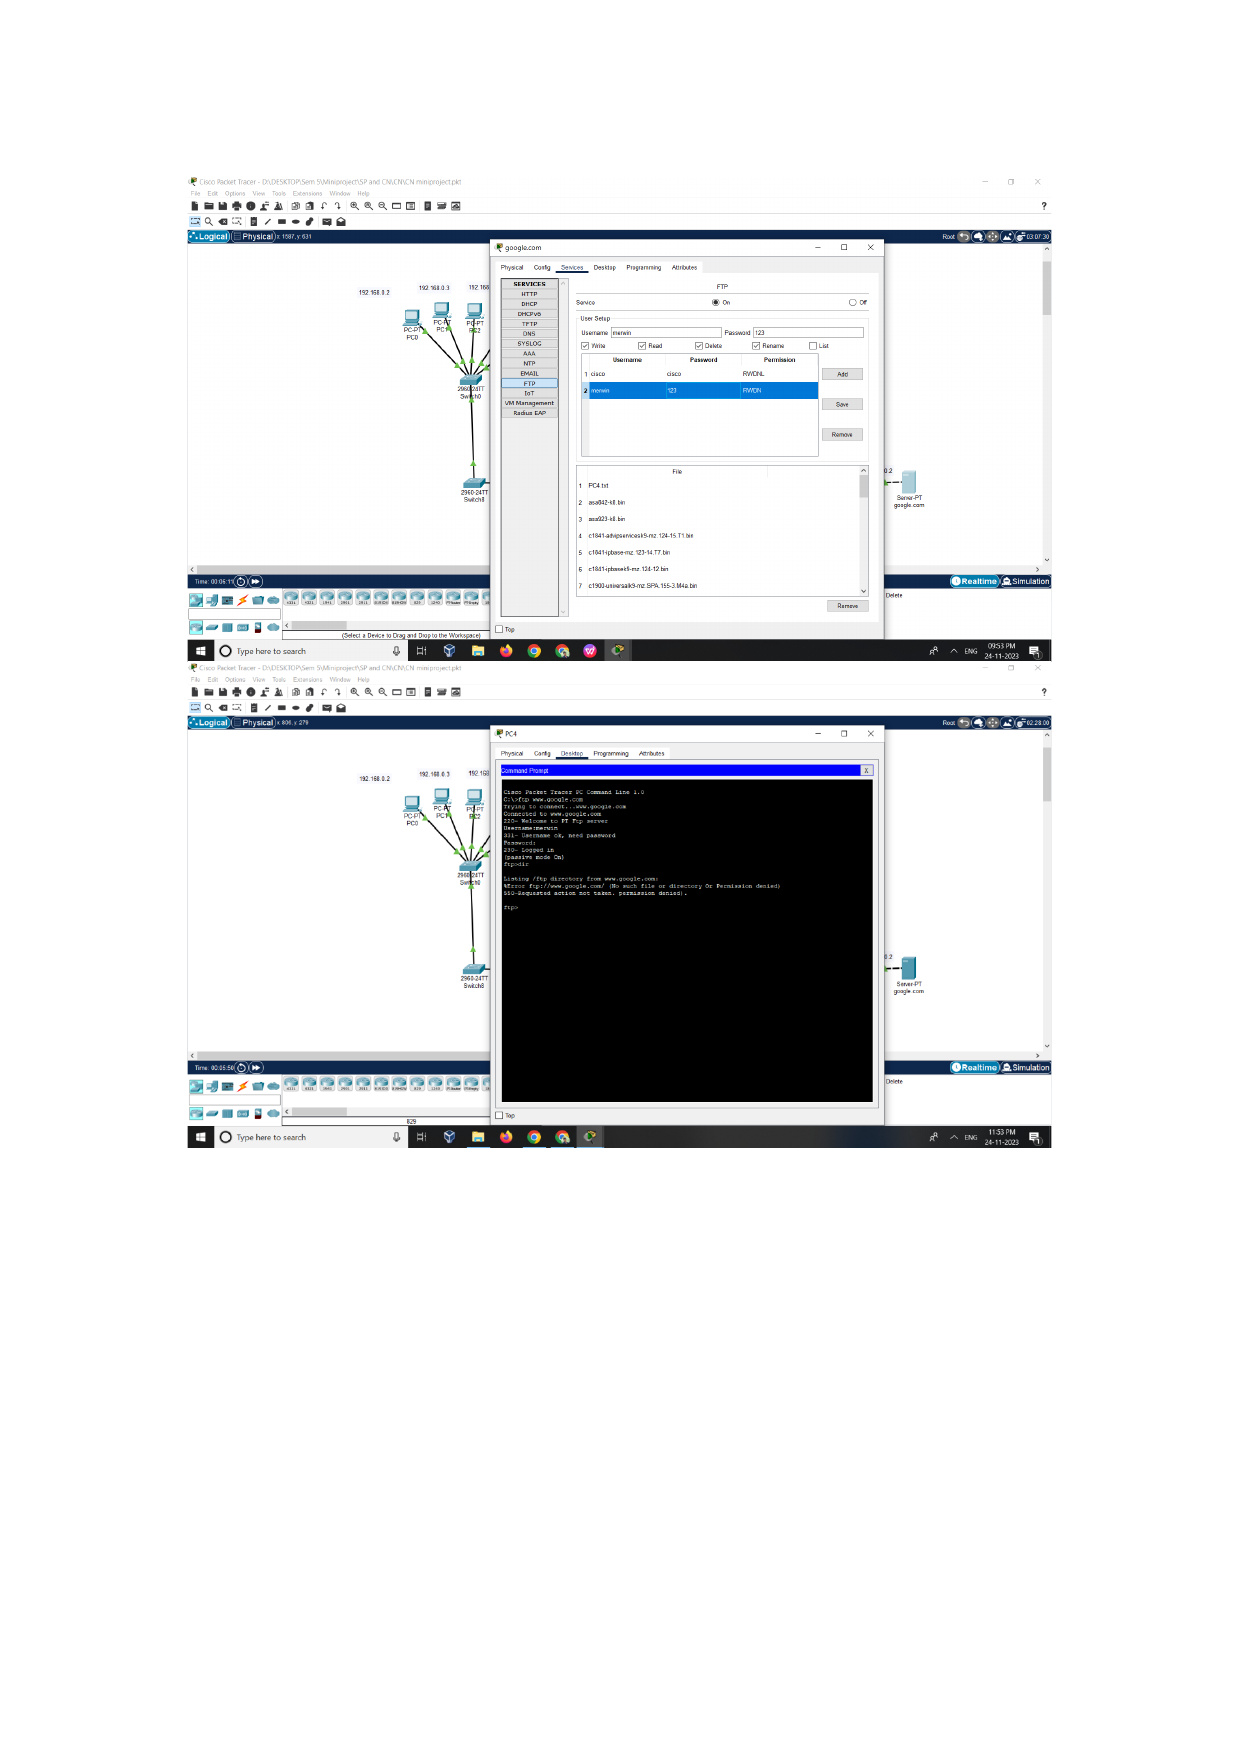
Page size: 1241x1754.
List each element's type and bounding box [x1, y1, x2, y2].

picture [187, 175, 1052, 1148]
